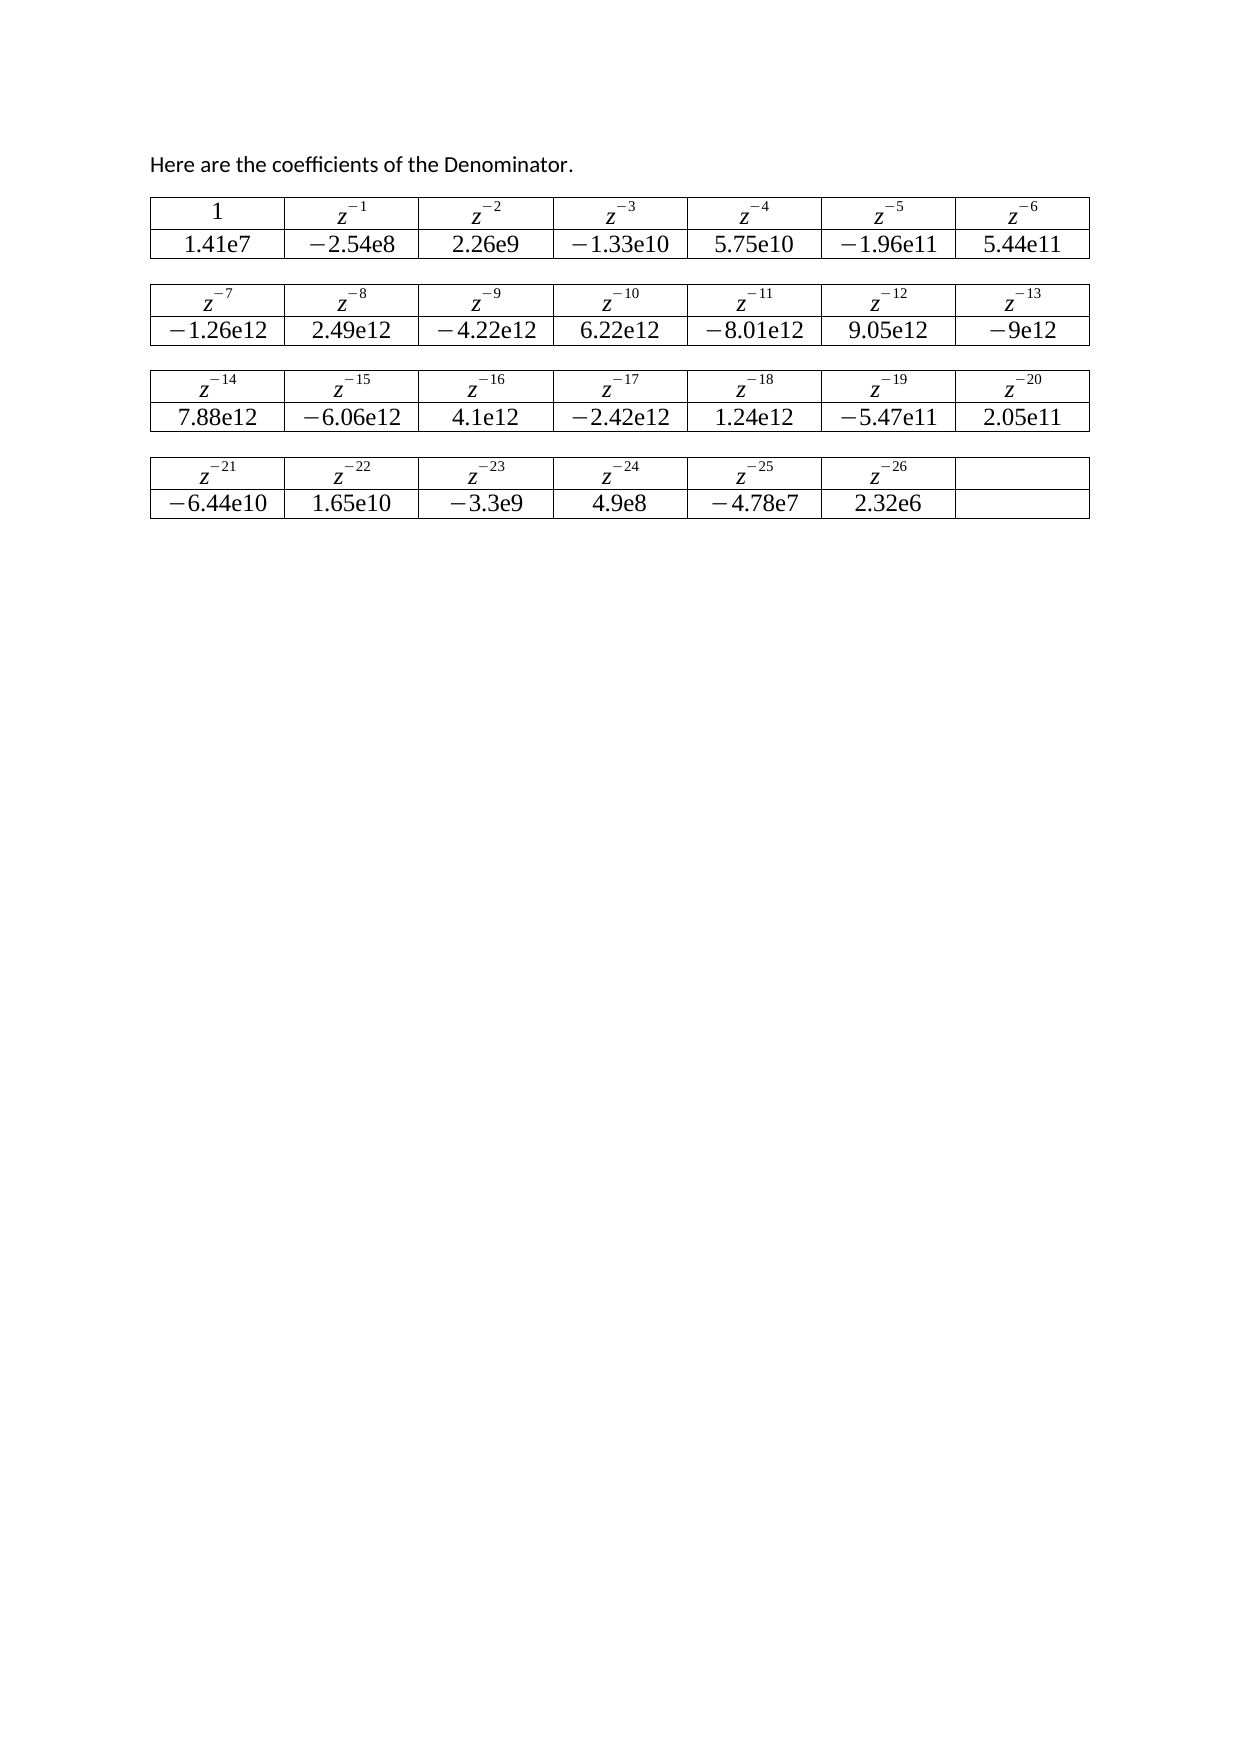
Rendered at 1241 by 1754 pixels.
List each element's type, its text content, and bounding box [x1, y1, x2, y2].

table_cell [419, 317, 553, 345]
table_header [419, 198, 553, 229]
table_cell [822, 490, 955, 518]
table_header [419, 371, 553, 402]
table_header [151, 198, 284, 229]
table_cell [419, 490, 553, 518]
table_cell [688, 230, 821, 258]
table_header [554, 371, 687, 402]
table_cell [151, 490, 284, 518]
table_header [688, 198, 821, 229]
table_header [822, 371, 955, 402]
table_cell [956, 317, 1089, 345]
table_header [554, 285, 687, 316]
table_cell [285, 403, 418, 431]
table_header [419, 458, 553, 489]
table_cell [285, 230, 418, 258]
table_header [956, 371, 1089, 402]
text Here are the coefficients of the Denominator. [150, 150, 1090, 178]
table_cell [822, 317, 955, 345]
table_cell [285, 317, 418, 345]
table_cell [151, 230, 284, 258]
table_header [151, 285, 284, 316]
table_header [688, 458, 821, 489]
table_cell [956, 230, 1089, 258]
table_header [956, 458, 1089, 489]
table_header [285, 285, 418, 316]
table_cell [554, 403, 687, 431]
table_header [822, 458, 955, 489]
table_header [554, 458, 687, 489]
table_header [822, 198, 955, 229]
table_header [151, 371, 284, 402]
table_cell [688, 490, 821, 518]
table_cell [419, 403, 553, 431]
table_header [285, 458, 418, 489]
table_cell [285, 490, 418, 518]
table_cell [822, 403, 955, 431]
table_cell [554, 230, 687, 258]
table_header [688, 371, 821, 402]
table_cell [822, 230, 955, 258]
table_header [285, 198, 418, 229]
table_header [554, 198, 687, 229]
table_header [285, 371, 418, 402]
table_header [151, 458, 284, 489]
table_header [956, 198, 1089, 229]
table_cell [554, 317, 687, 345]
table_cell [151, 317, 284, 345]
table_cell [688, 403, 821, 431]
table_cell [956, 490, 1089, 518]
table_header [822, 285, 955, 316]
table_cell [419, 230, 553, 258]
table_cell [151, 403, 284, 431]
table_header [688, 285, 821, 316]
table_header [419, 285, 553, 316]
table_cell [554, 490, 687, 518]
table_cell [688, 317, 821, 345]
table_header [956, 285, 1089, 316]
table_cell [956, 403, 1089, 431]
